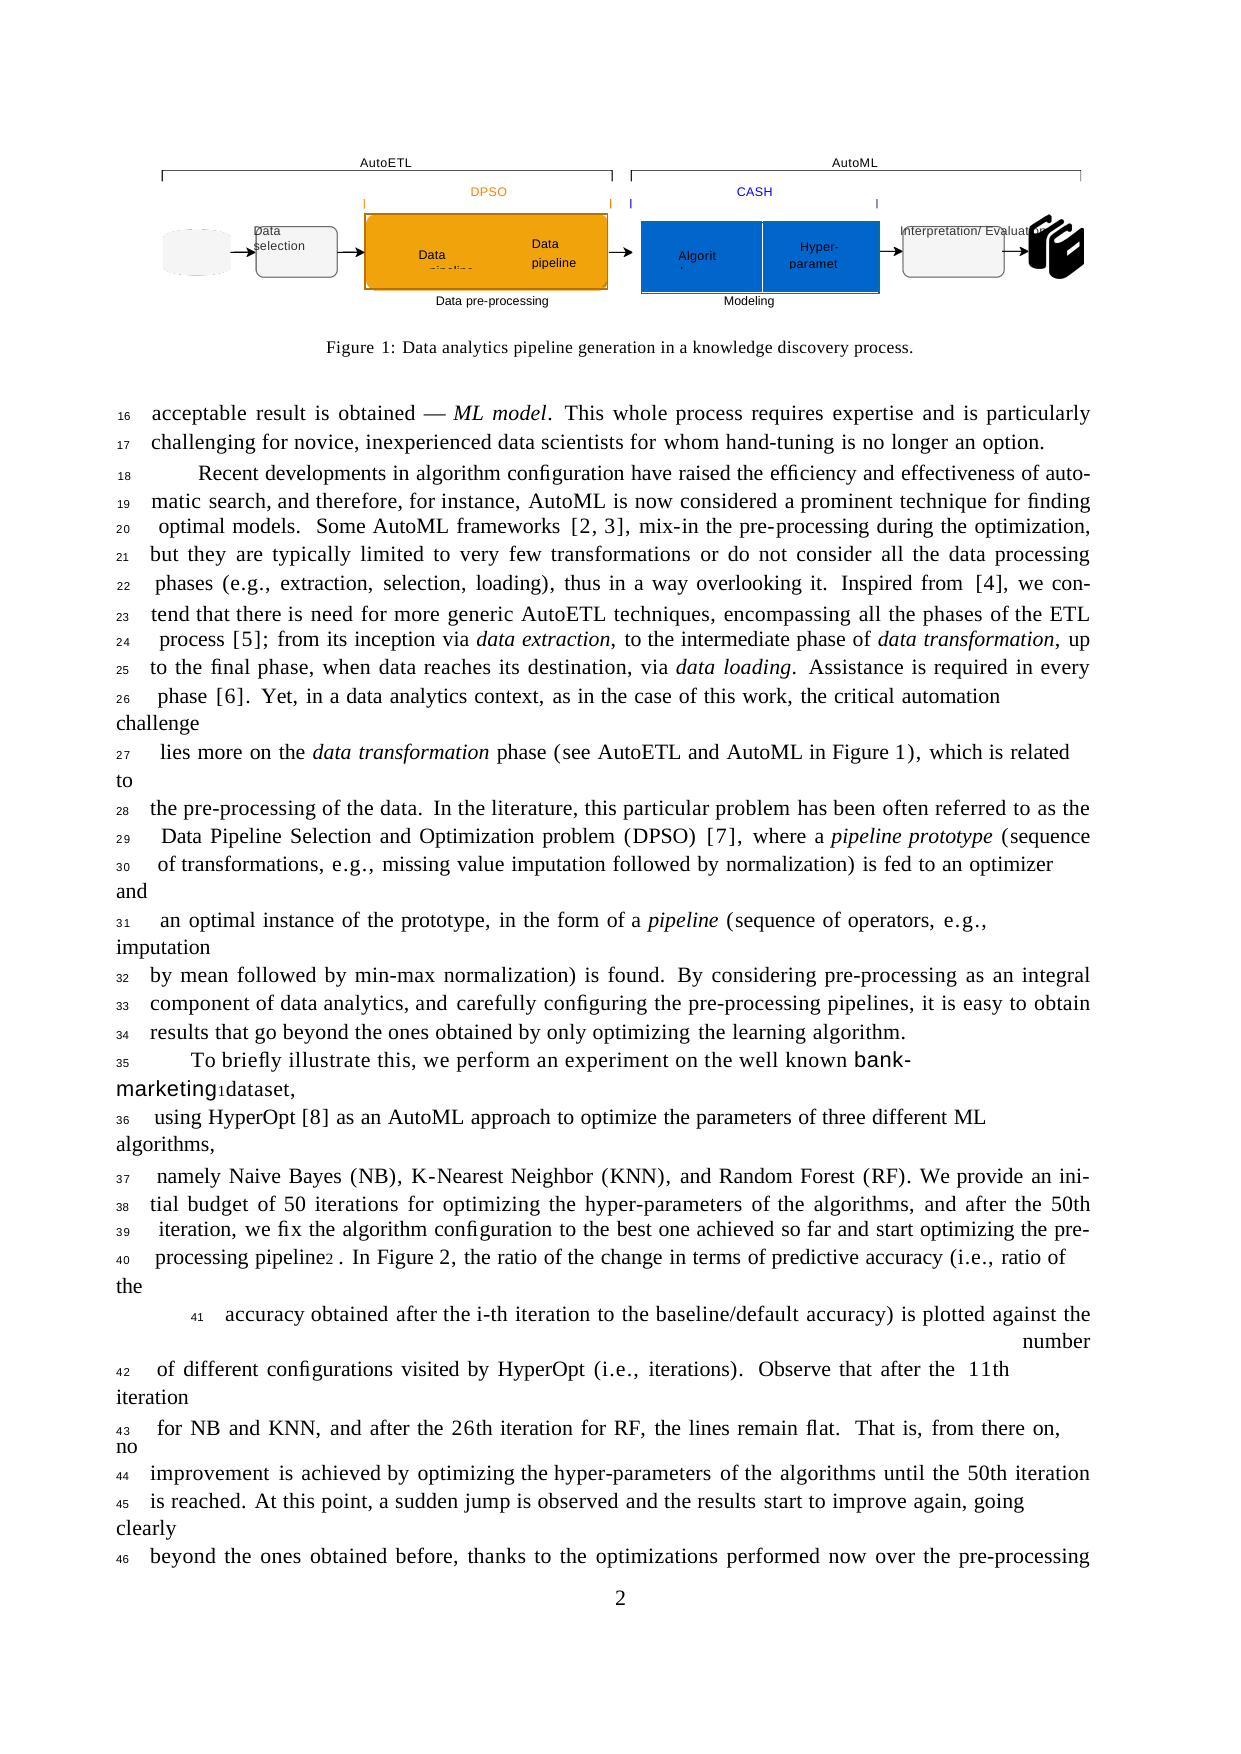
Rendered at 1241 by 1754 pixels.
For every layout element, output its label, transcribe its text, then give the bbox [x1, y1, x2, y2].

text 34 results that go beyond the ones obtained by only optimizing the learning algorithm. [116, 1021, 1090, 1048]
table_header [366, 215, 486, 288]
text 36 using HyperOpt [8] as an AutoML approach to optimize the parameters of three different ML algorithms, [116, 1106, 1090, 1161]
picture [880, 214, 1084, 279]
text 27 lies more on the data transformation phase (see AutoETL and AutoML in Figure 1), which is related to [116, 740, 1090, 796]
picture [162, 226, 365, 278]
text 23 tend that there is need for more generic AutoETL techniques, encompassing all the phases of the ETL [116, 606, 1090, 626]
picture [365, 213, 633, 291]
text Figure 1: Data analytics pipeline generation in a knowledge discovery process. [326, 340, 1090, 356]
text 25 to the ﬁnal phase, when data reaches its destination, via data loading. Assistance is required in every [116, 656, 1090, 684]
text 18 Recent developments in algorithm conﬁguration have raised the efﬁciency and effectiveness of auto- [116, 464, 1090, 485]
text Data pre-processing Modeling [436, 293, 1090, 311]
text 46 beyond the ones obtained before, thanks to the optimizations performed now over the pre-processing [116, 1546, 1090, 1573]
text 22 phases (e.g., extraction, selection, loading), thus in a way overlooking it. Inspired from [4], we con- [116, 572, 1090, 599]
text 20 optimal models. Some AutoML frameworks [2, 3], mix-in the pre-processing during the optimization, [116, 515, 1090, 543]
text 43 for NB and KNN, and after the 26th iteration for RF, the lines remain ﬂat. That is, from there on, no [116, 1419, 1090, 1459]
text 42 of different conﬁgurations visited by HyperOpt (i.e., iterations). Observe that after the 11th iteration [116, 1358, 1090, 1413]
text 32 by mean followed by min-max normalization) is found. By considering pre-processing as an integral [116, 964, 1090, 992]
text 35 To brieﬂy illustrate this, we perform an experiment on the well known bank-marketing1dataset, [116, 1048, 1090, 1106]
text 39 iteration, we ﬁx the algorithm conﬁguration to the best one achieved so far and start optimizing the pre- [116, 1218, 1090, 1245]
text 38 tial budget of 50 iterations for optimizing the hyper-parameters of the algorithms, and after the 50th [116, 1195, 1090, 1216]
text 17 challenging for novice, inexperienced data scientists for whom hand-tuning is no longer an option. [117, 431, 1090, 458]
text 19 matic search, and therefore, for instance, AutoML is now considered a prominent technique for ﬁnding [116, 493, 1090, 513]
text 33 component of data analytics, and carefully conﬁguring the pre-processing pipelines, it is easy to obtain [116, 992, 1090, 1020]
text 28 the pre-processing of the data. In the literature, this particular problem has been often referred to as the [116, 797, 1090, 824]
text 40 processing pipeline2 . In Figure 2, the ratio of the change in terms of predictive accuracy (i.e., ratio of the [116, 1245, 1090, 1303]
text 45 is reached. At this point, a sudden jump is observed and the results start to improve again, going clearly [116, 1490, 1090, 1545]
text 16 acceptable result is obtained — ML model. This whole process requires expertise and is particularly [116, 402, 1090, 430]
picture [161, 170, 1082, 182]
text 21 but they are typically limited to very few transformations or do not consider all the data processing [116, 543, 1090, 571]
text 31 an optimal instance of the prototype, in the form of a pipeline (sequence of operators, e.g., imputation [116, 909, 1090, 963]
text 24 process [5]; from its inception via data extraction, to the intermediate phase of data transformation, up [116, 628, 1090, 656]
text 44 improvement is achieved by optimizing the hyper-parameters of the algorithms until the 50th iteration [116, 1462, 1090, 1489]
text 29 Data Pipeline Selection and Optimization problem (DPSO) [7], where a pipeline prototype (sequence [116, 825, 1090, 852]
text 30 of transformations, e.g., missing value imputation followed by normalization) is fed to an optimizer and [116, 853, 1090, 908]
picture [363, 199, 878, 209]
text 37 namely Naive Bayes (NB), K-Nearest Neighbor (KNN), and Random Forest (RF). We provide an ini- [116, 1167, 1090, 1187]
text 26 phase [6]. Yet, in a data analytics context, as in the case of this work, the critical automation challenge [116, 685, 1090, 739]
table_header [486, 215, 607, 288]
text 41 accuracy obtained after the i-th iteration to the baseline/default accuracy) is plotted against the number [116, 1303, 1090, 1357]
